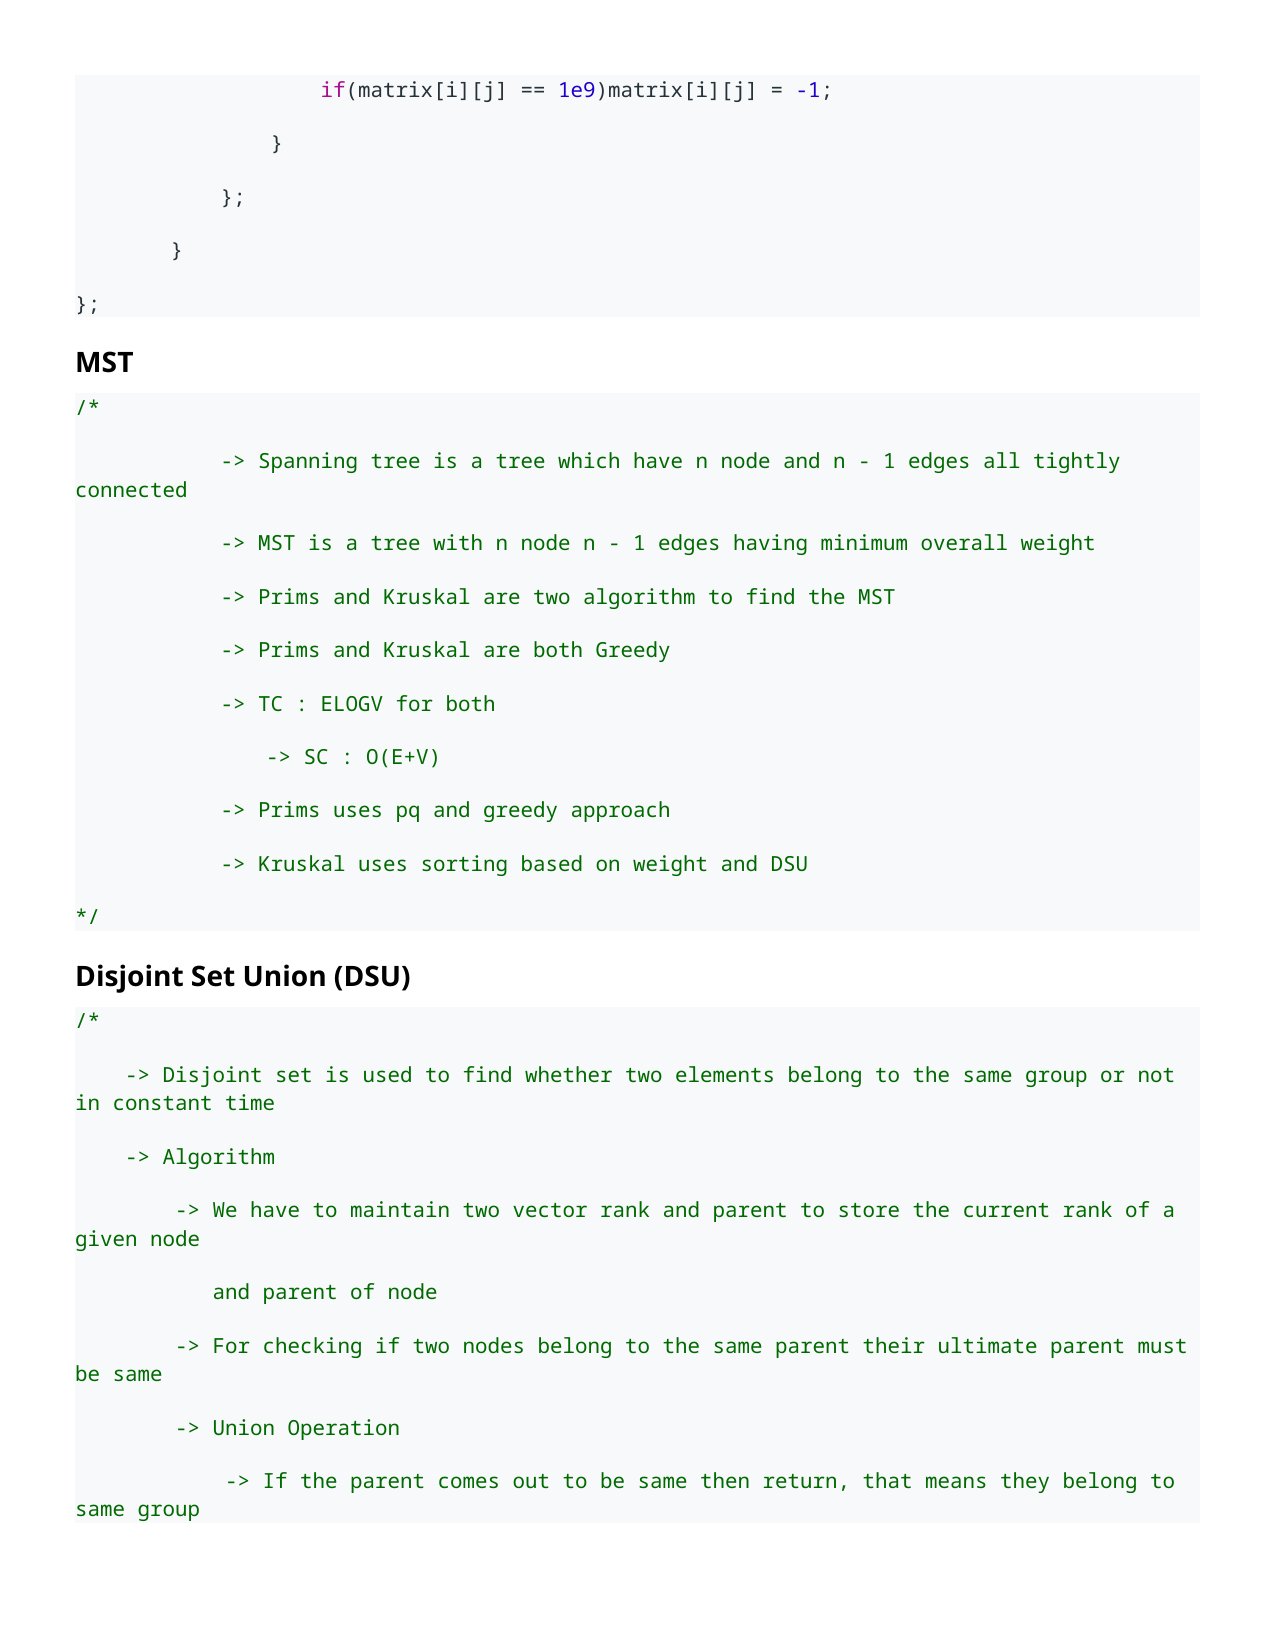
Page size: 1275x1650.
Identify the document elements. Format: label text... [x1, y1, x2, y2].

text } [75, 128, 1200, 157]
text and parent of node [75, 1277, 1200, 1306]
text Disjoint Set Union (DSU) [75, 956, 1200, 994]
text if(matrix[i][j] == 1e9)matrix[i][j] = -1; [75, 75, 1200, 103]
text -> We have to maintain two vector rank and parent to store the current rank of a given node [75, 1195, 1200, 1252]
text -> Spanning tree is a tree which have n node and n - 1 edges all tightly connected [75, 446, 1200, 503]
text -> MST is a tree with n node n - 1 edges having minimum overall weight [75, 528, 1200, 557]
text -> Algorithm [75, 1142, 1200, 1170]
text -> Prims uses pq and greedy approach [75, 796, 1200, 824]
text -> SC : O(E+V) [75, 742, 1200, 771]
text -> Prims and Kruskal are two algorithm to find the MST [75, 582, 1200, 610]
text -> For checking if two nodes belong to the same parent their ultimate parent must be same [75, 1331, 1200, 1388]
text -> TC : ELOGV for both [75, 689, 1200, 717]
text /* [75, 393, 1200, 421]
text /* [75, 1007, 1200, 1035]
text }; [75, 182, 1200, 210]
text -> If the parent comes out to be same then return, that means they belong to same group [75, 1466, 1200, 1523]
text }; [75, 289, 1200, 317]
text -> Kruskal uses sorting based on weight and DSU [75, 849, 1200, 877]
text -> Disjoint set is used to find whether two elements belong to the same group or not in constant time [75, 1060, 1200, 1117]
text } [75, 235, 1200, 264]
text MST [75, 342, 1200, 381]
text */ [75, 902, 1200, 931]
text -> Union Operation [75, 1413, 1200, 1441]
text -> Prims and Kruskal are both Greedy [75, 635, 1200, 664]
